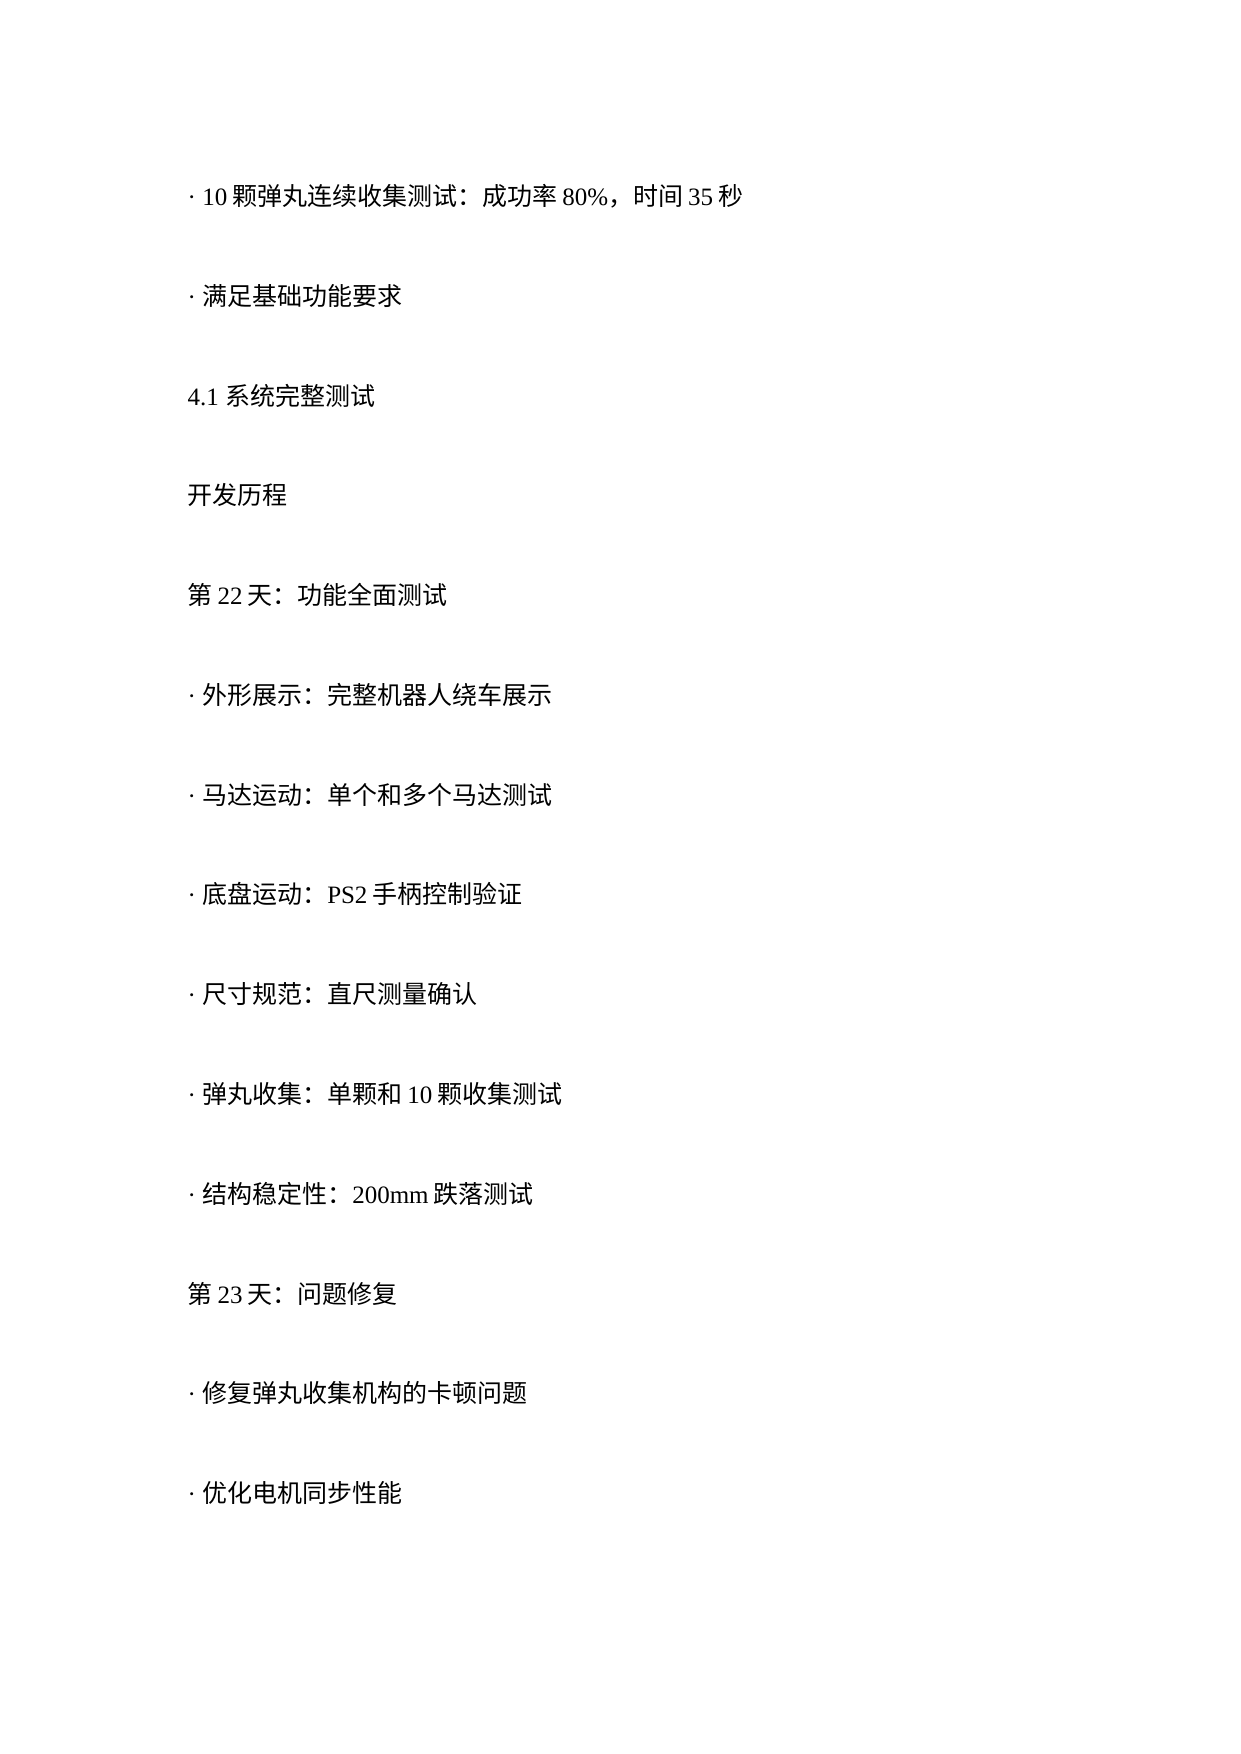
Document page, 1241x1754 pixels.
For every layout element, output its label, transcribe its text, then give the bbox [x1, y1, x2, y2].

text 4.1 系统完整测试 [187, 362, 1053, 427]
text · 修复弹丸收集机构的卡顿问题 [187, 1359, 1053, 1424]
text · 底盘运动：PS2手柄控制验证 [187, 861, 1053, 926]
text · 优化电机同步性能 [187, 1459, 1053, 1524]
text 第22天：功能全面测试 [187, 561, 1053, 626]
text 开发历程 [187, 461, 1053, 526]
text 第23天：问题修复 [187, 1260, 1053, 1325]
text · 外形展示：完整机器人绕车展示 [187, 661, 1053, 726]
text · 满足基础功能要求 [187, 262, 1053, 327]
text · 尺寸规范：直尺测量确认 [187, 960, 1053, 1025]
text · 结构稳定性：200mm跌落测试 [187, 1160, 1053, 1225]
text · 10颗弹丸连续收集测试：成功率80%，时间35秒 [187, 162, 1053, 227]
text · 马达运动：单个和多个马达测试 [187, 761, 1053, 826]
text · 弹丸收集：单颗和10颗收集测试 [187, 1060, 1053, 1125]
